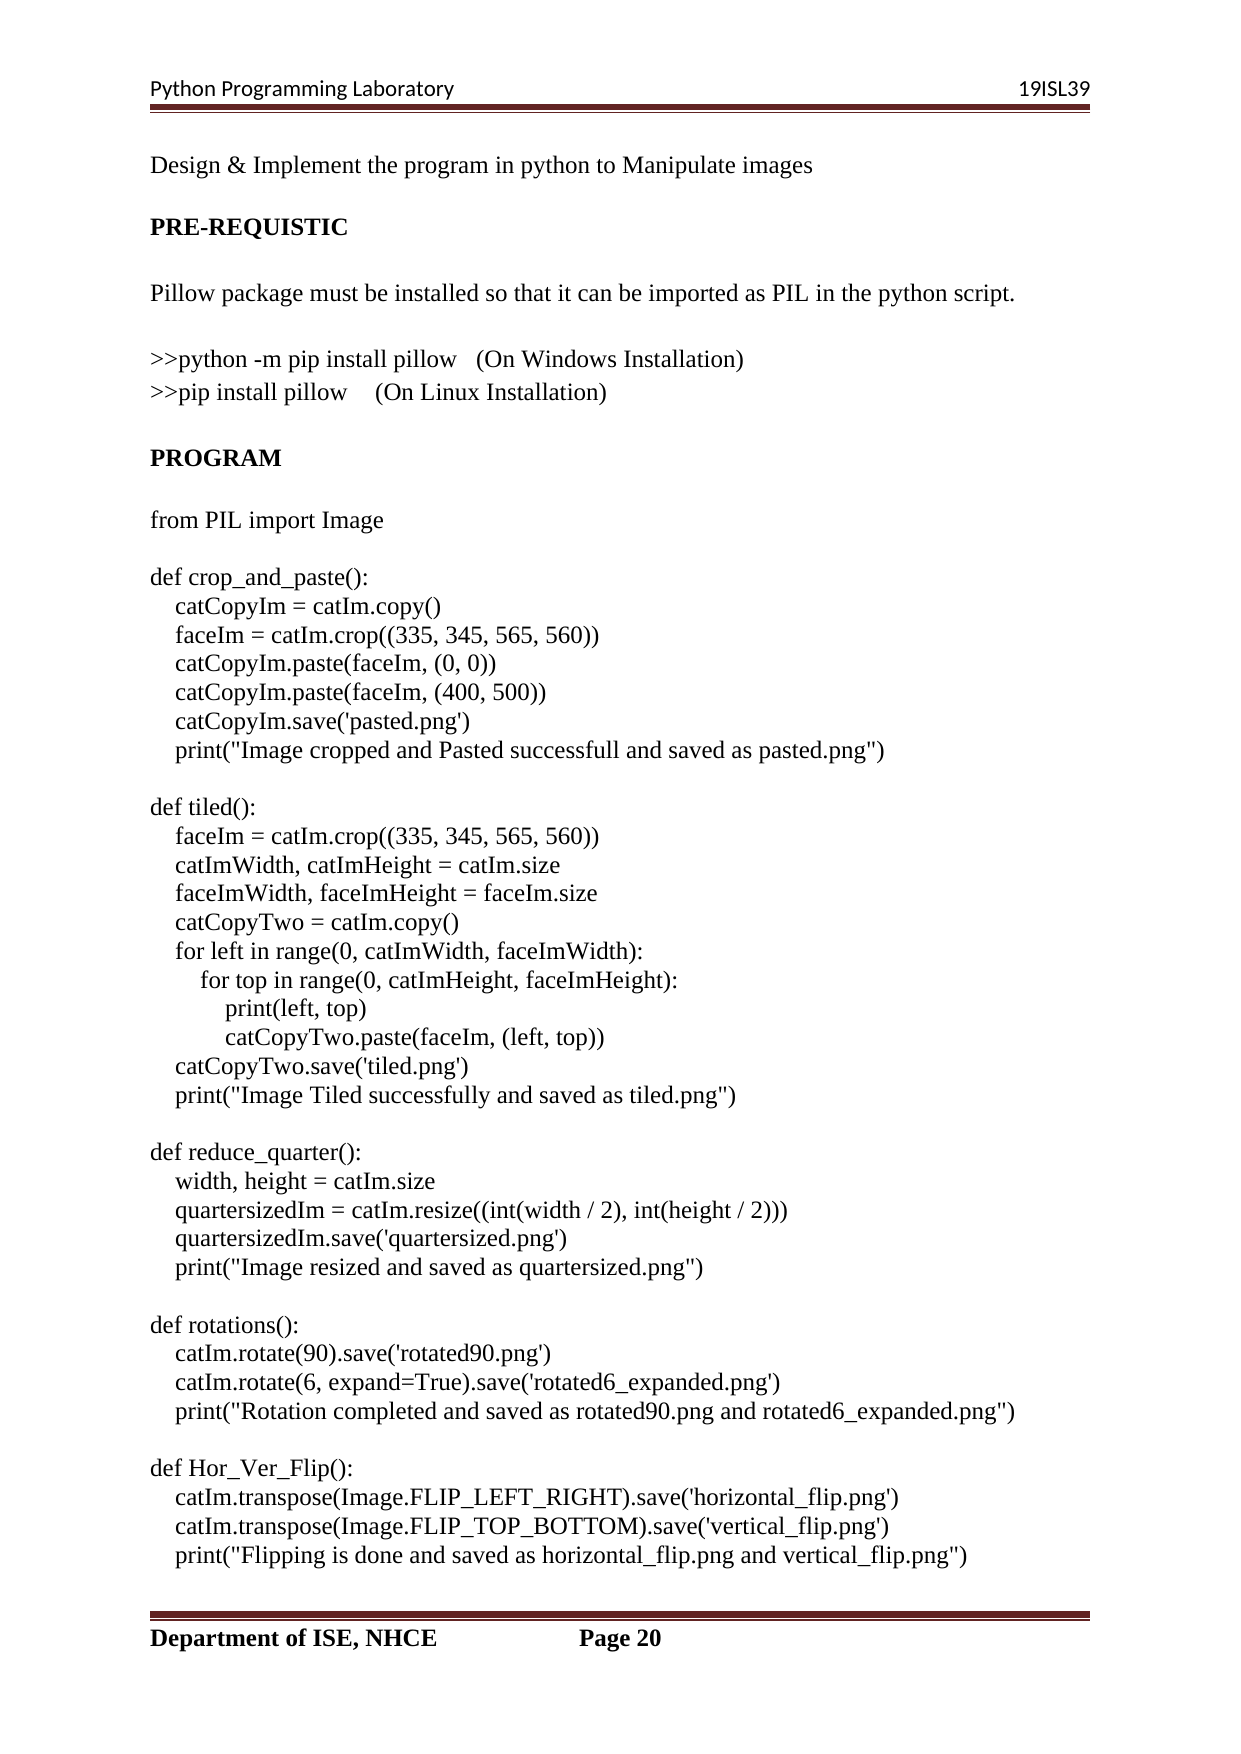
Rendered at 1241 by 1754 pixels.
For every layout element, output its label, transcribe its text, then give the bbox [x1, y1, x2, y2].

text for left in range(0, catImWidth, faceImWidth): [150, 936, 1090, 965]
text print("Image resized and saved as quartersized.png") [150, 1252, 1090, 1281]
text catIm.rotate(6, expand=True).save('rotated6_expanded.png') [150, 1367, 1090, 1396]
text def Hor_Ver_Flip(): [150, 1453, 1090, 1482]
text catIm.rotate(90).save('rotated90.png') [150, 1338, 1090, 1367]
text width, height = catIm.size [150, 1166, 1090, 1195]
text catCopyTwo = catIm.copy() [150, 907, 1090, 936]
text PRE-REQUISTIC [150, 212, 1090, 241]
text >>python -m pip install pillow (On Windows Installation) [150, 344, 1090, 373]
text for top in range(0, catImHeight, faceImHeight): [150, 965, 1090, 993]
text catIm.transpose(Image.FLIP_TOP_BOTTOM).save('vertical_flip.png') [150, 1511, 1090, 1540]
text quartersizedIm.save('quartersized.png') [150, 1223, 1090, 1252]
text PROGRAM [150, 443, 1090, 472]
text faceIm = catIm.crop((335, 345, 565, 560)) [150, 620, 1090, 648]
text from PIL import Image [150, 505, 1090, 533]
text faceIm = catIm.crop((335, 345, 565, 560)) [150, 821, 1090, 850]
text catIm.transpose(Image.FLIP_LEFT_RIGHT).save('horizontal_flip.png') [150, 1482, 1090, 1511]
text catCopyTwo.save('tiled.png') [150, 1051, 1090, 1080]
text print("Flipping is done and saved as horizontal_flip.png and vertical_flip.png") [150, 1540, 1090, 1568]
text catCopyIm = catIm.copy() [150, 591, 1090, 620]
text catCopyIm.paste(faceIm, (400, 500)) [150, 677, 1090, 706]
text quartersizedIm = catIm.resize((int(width / 2), int(height / 2))) [150, 1195, 1090, 1223]
text def tiled(): [150, 792, 1090, 821]
text print("Rotation completed and saved as rotated90.png and rotated6_expanded.png") [150, 1396, 1090, 1425]
text Pillow package must be installed so that it can be imported as PIL in the python script. [150, 278, 1090, 307]
text def rotations(): [150, 1310, 1090, 1338]
text def crop_and_paste(): [150, 562, 1090, 591]
text faceImWidth, faceImHeight = faceIm.size [150, 878, 1090, 907]
text catCopyIm.save('pasted.png') [150, 706, 1090, 735]
text Design & Implement the program in python to Manipulate images [150, 150, 1090, 179]
text catCopyIm.paste(faceIm, (0, 0)) [150, 648, 1090, 677]
text print("Image cropped and Pasted successfull and saved as pasted.png") [150, 735, 1090, 763]
text catCopyTwo.paste(faceIm, (left, top)) [150, 1022, 1090, 1051]
text catImWidth, catImHeight = catIm.size [150, 850, 1090, 878]
text print("Image Tiled successfully and saved as tiled.png") [150, 1080, 1090, 1108]
text >>pip install pillow (On Linux Installation) [150, 377, 1090, 406]
text def reduce_quarter(): [150, 1137, 1090, 1166]
text print(left, top) [150, 993, 1090, 1022]
